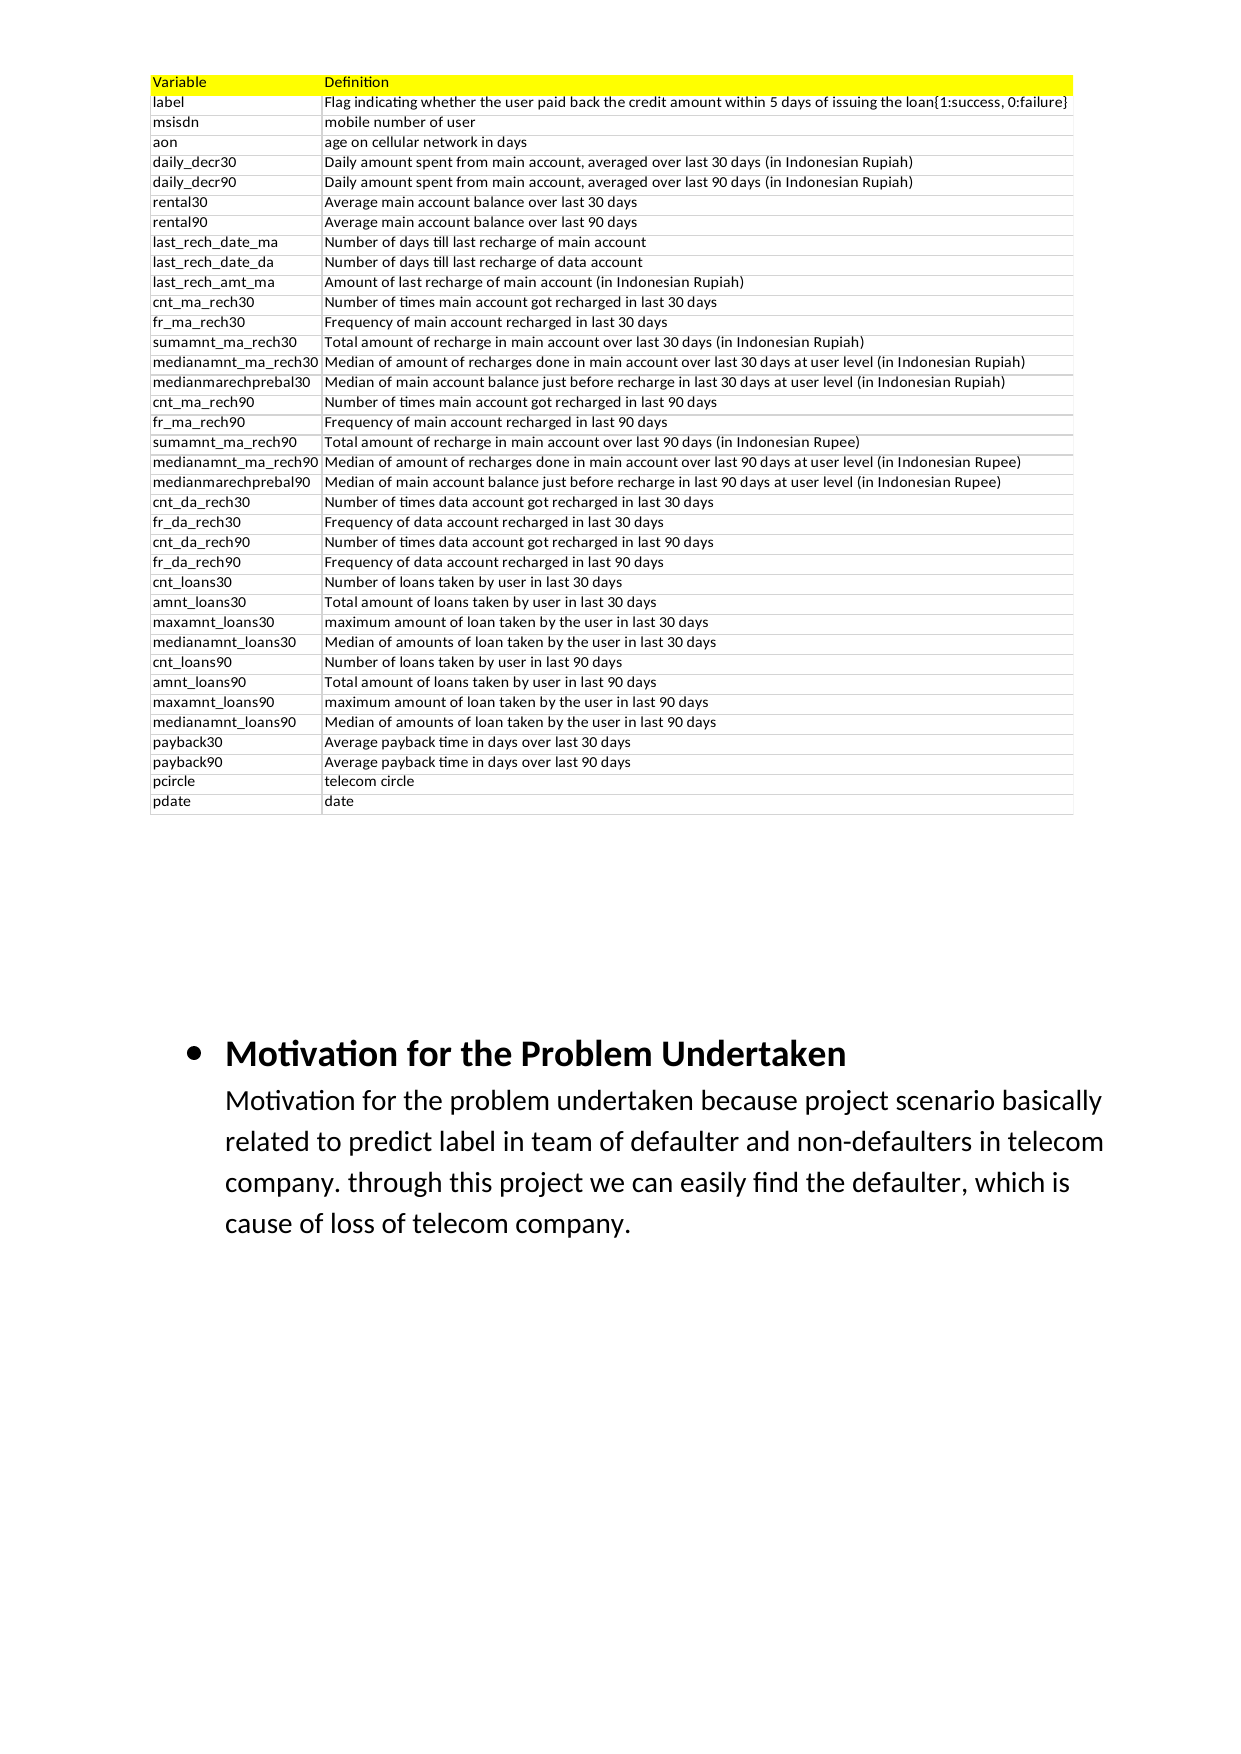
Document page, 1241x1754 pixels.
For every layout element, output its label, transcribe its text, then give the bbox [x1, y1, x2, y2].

list Motivation for the problem undertaken because project scenario basically related to predict label in team of defaulter and non-defaulters in telecom company. through this project we can easily find the defaulter, which is cause of loss of telecom company. [225, 1082, 1125, 1241]
list Motivation for the Problem Undertaken [187, 1030, 1125, 1076]
